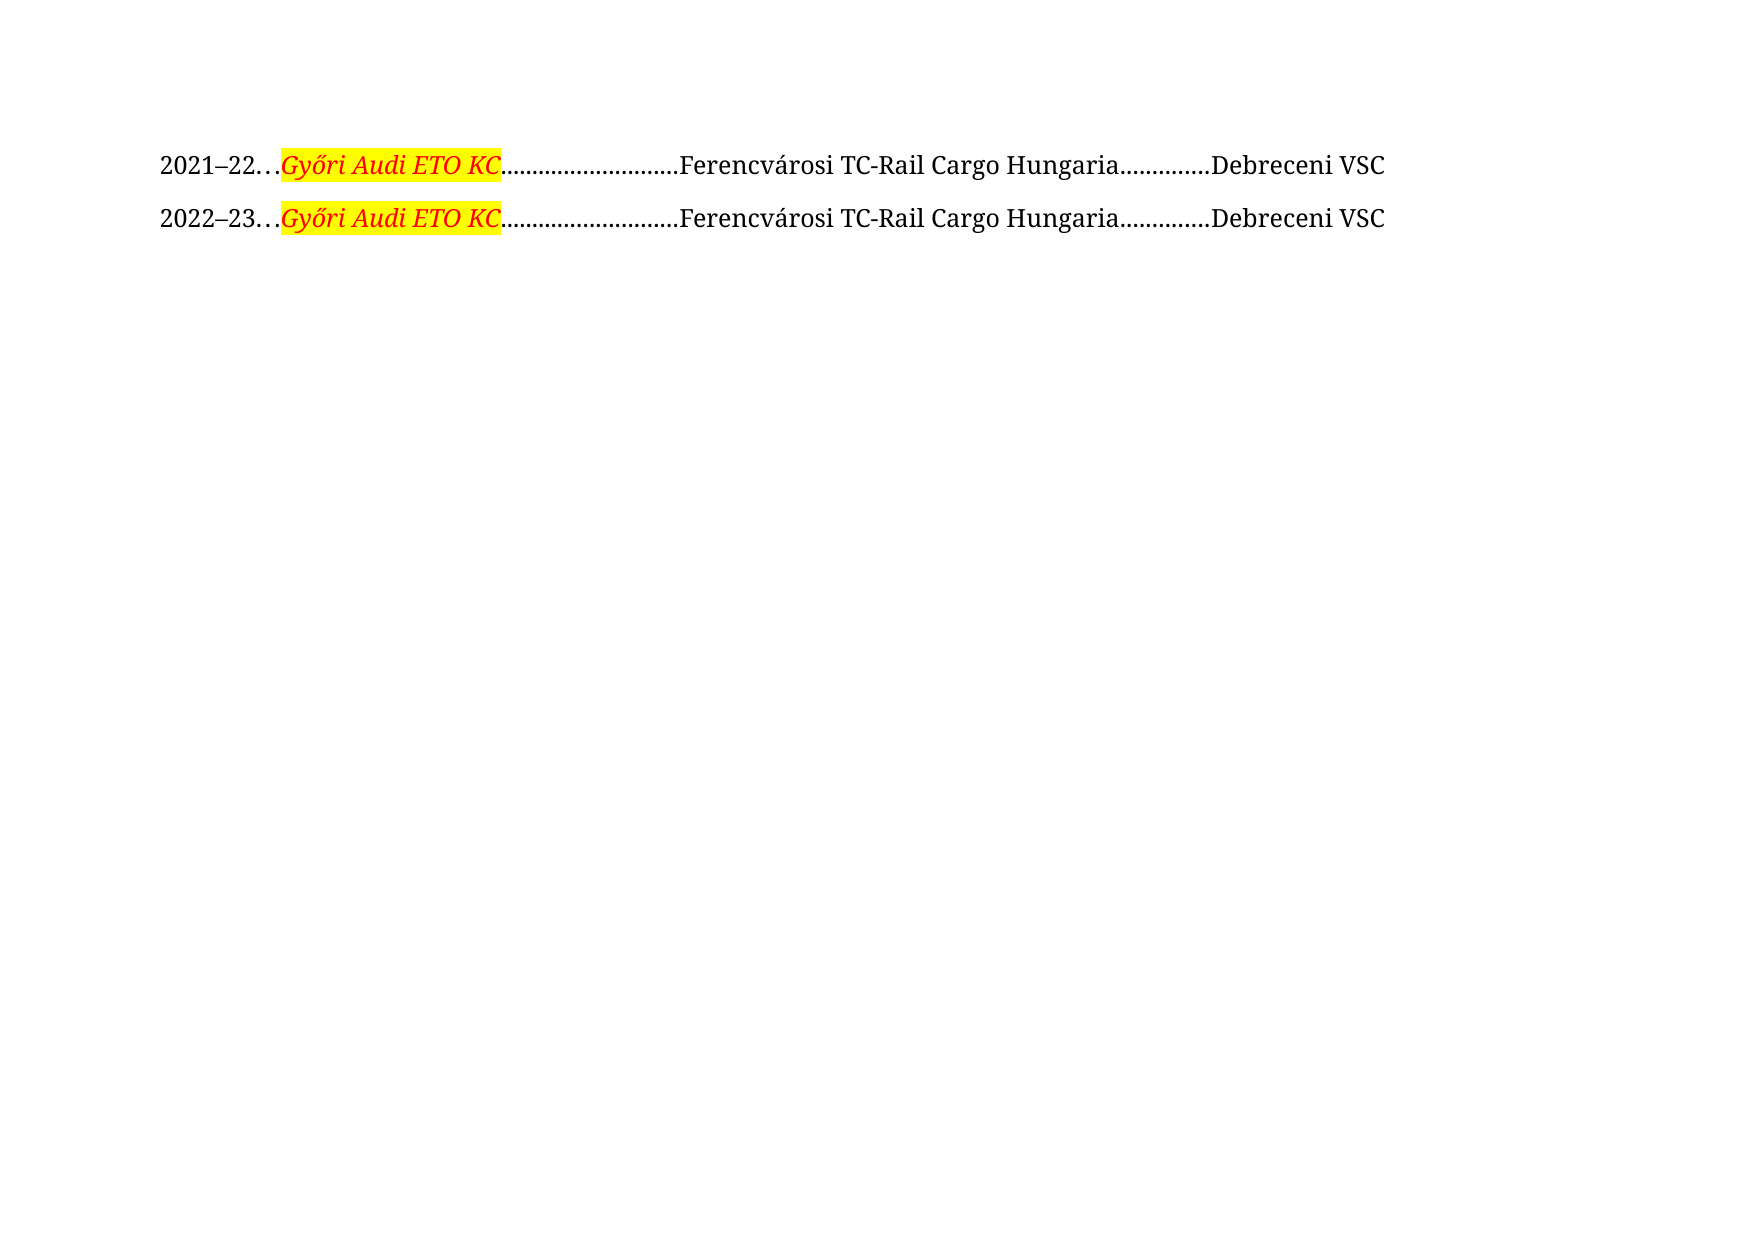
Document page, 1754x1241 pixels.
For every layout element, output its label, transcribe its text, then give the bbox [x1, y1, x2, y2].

text 2021–22 Győri Audi ETO KC Ferencvárosi TC-Rail Cargo Hungaria Debreceni VSC [501, 148, 1754, 182]
text 2022–23 Győri Audi ETO KC Ferencvárosi TC-Rail Cargo Hungaria Debreceni VSC [501, 201, 1754, 235]
